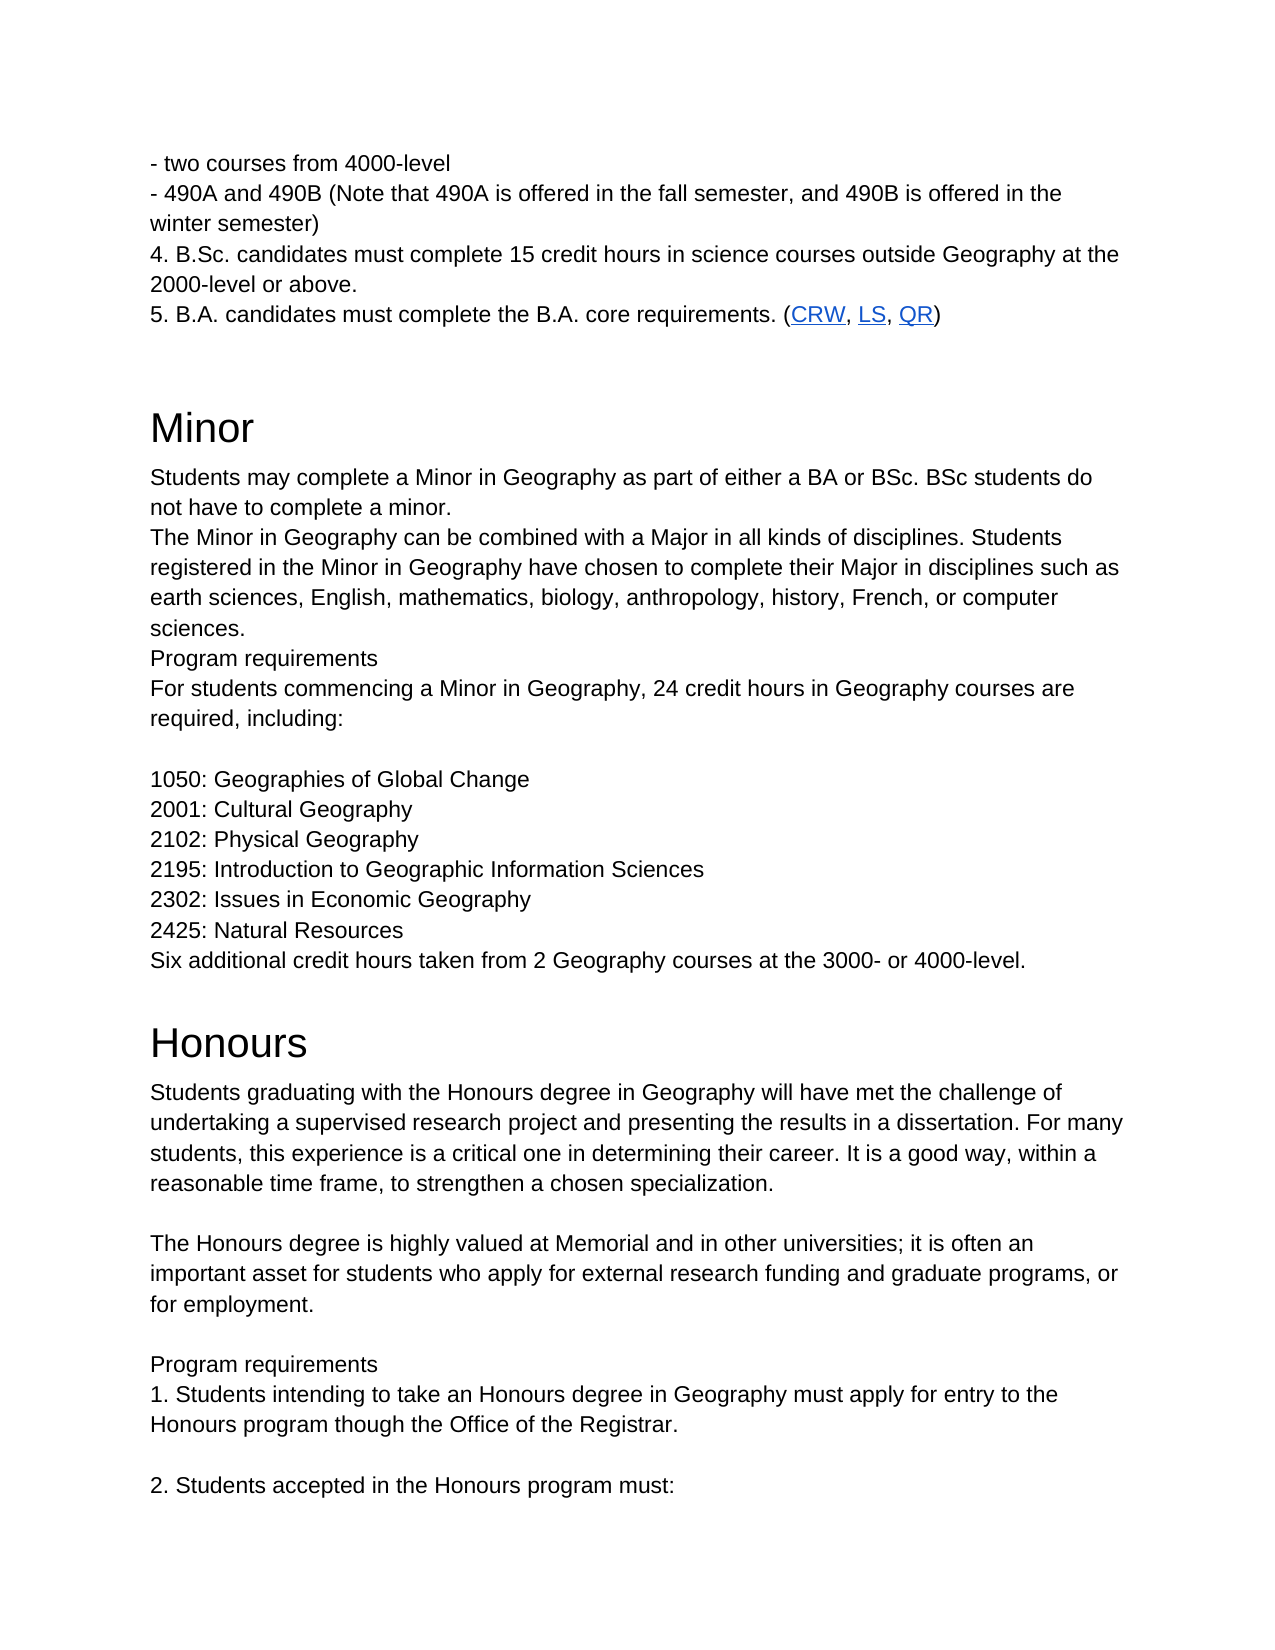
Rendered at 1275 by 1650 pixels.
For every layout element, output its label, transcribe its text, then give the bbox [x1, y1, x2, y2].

text 1. Students intending to take an Honours degree in Geography must apply for entry to the Honours program though the Office of the Registrar. 2. Students accepted in the Honours program must: [150, 1381, 1125, 1498]
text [150, 150, 1125, 327]
text Students graduating with the Honours degree in Geography will have met the challenge of undertaking a supervised research project and presenting the results in a dissertation. For many students, this experience is a critical one in determining their career. It is a good way, within a reasonable time frame, to strengthen a chosen specialization. The Honours degree is highly valued at Memorial and in other universities; it is often an important asset for students who apply for external research funding and graduate programs, or for employment. Program requirements [150, 1079, 1125, 1377]
text Program requirements For students commencing a Minor in Geography, 24 credit hours in Geography courses are required, including: 1050: Geographies of Global Change 2001: Cultural Geography 2102: Physical Geography 2195: Introduction to Geographic Information Sciences 2302: Issues in Economic Geography 2425: Natural Resources Six additional credit hours taken from 2 Geography courses at the 3000- or 4000-level. [150, 645, 1125, 973]
subtitle Honours [150, 1019, 1125, 1067]
subtitle Minor [150, 403, 1125, 451]
text The Minor in Geography can be combined with a Major in all kinds of disciplines. Students registered in the Minor in Geography have chosen to complete their Major in disciplines such as earth sciences, English, mathematics, biology, anthropology, history, French, or computer sciences. [150, 524, 1125, 641]
text Students may complete a Minor in Geography as part of either a BA or BSc. BSc students do not have to complete a minor. [150, 463, 1125, 520]
